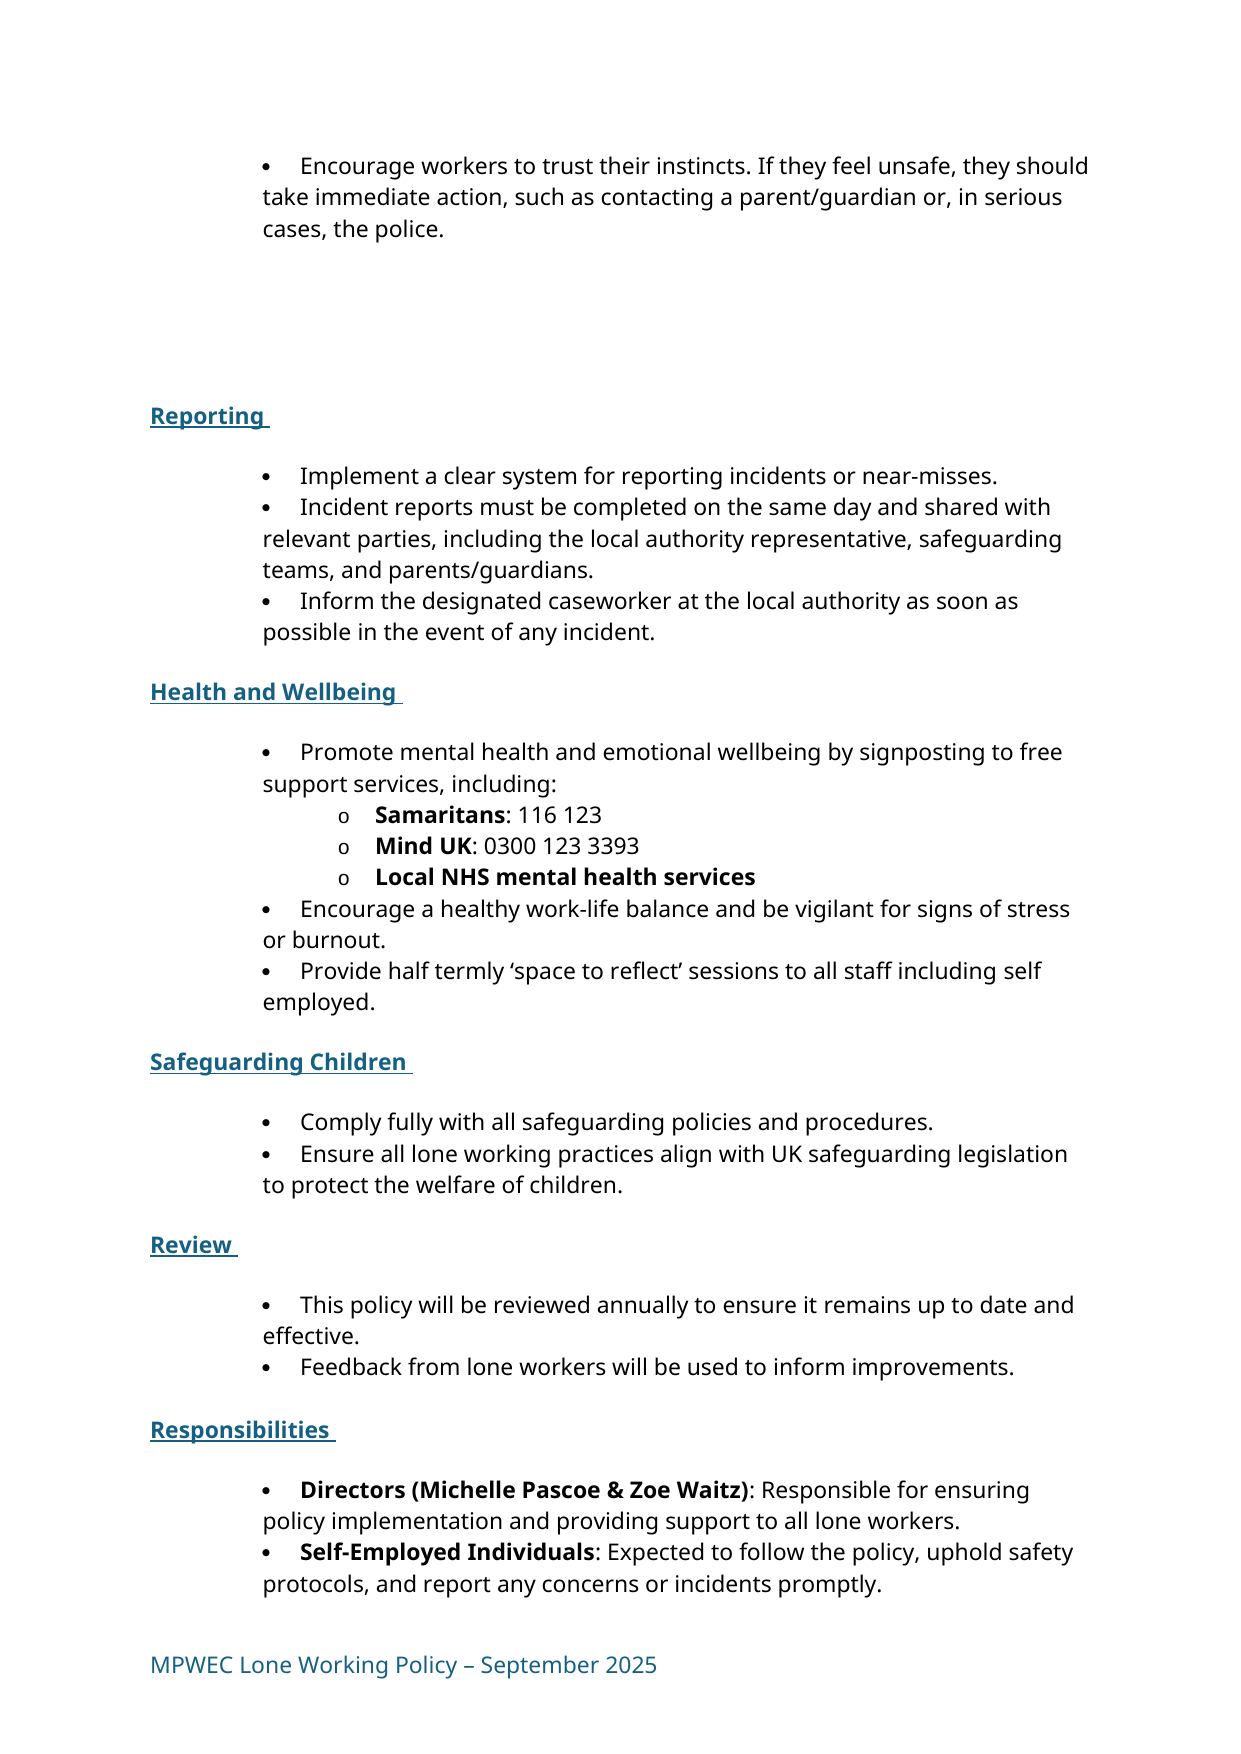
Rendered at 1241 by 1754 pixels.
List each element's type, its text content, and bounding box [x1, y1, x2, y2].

list Encourage workers to trust their instincts. If they feel unsafe, they should take immediate action, such as contacting a parent/guardian or, in serious cases, the police. [262, 150, 1090, 244]
list Ensure all lone working practices align with UK safeguarding legislation to protect the welfare of children. [262, 1137, 1090, 1229]
text Health and Wellbeing [150, 676, 1090, 736]
list Mind UK: 0300 123 3393 [337, 830, 1090, 861]
list Encourage a healthy work-life balance and be vigilant for signs of stress or burnout. [262, 892, 1090, 955]
list This policy will be reviewed annually to ensure it remains up to date and effective. [262, 1289, 1090, 1351]
text Responsibilities [150, 1414, 1090, 1474]
list Provide half termly ‘space to reflect’ sessions to all staff including self employed. [262, 955, 1090, 1046]
list Self-Employed Individuals: Expected to follow the policy, uphold safety protocols, and report any concerns or incidents promptly. [262, 1536, 1090, 1599]
list Promote mental health and emotional wellbeing by signposting to free support services, including: [262, 736, 1090, 799]
list Feedback from lone workers will be used to inform improvements. [262, 1351, 1090, 1382]
list Samaritans: 116 123 [337, 799, 1090, 830]
text Reporting [150, 400, 1090, 460]
text Review [150, 1229, 1090, 1289]
list Implement a clear system for reporting incidents or near-misses. [262, 460, 1090, 491]
list Local NHS mental health services [337, 861, 1090, 892]
list Comply fully with all safeguarding policies and procedures. [262, 1106, 1090, 1137]
list Directors (Michelle Pascoe & Zoe Waitz): Responsible for ensuring policy implementation and providing support to all lone workers. [262, 1474, 1090, 1536]
text Safeguarding Children [150, 1046, 1090, 1106]
list Inform the designated caseworker at the local authority as soon as possible in the event of any incident. [262, 585, 1090, 676]
list Incident reports must be completed on the same day and shared with relevant parties, including the local authority representative, safeguarding teams, and parents/guardians. [262, 491, 1090, 585]
